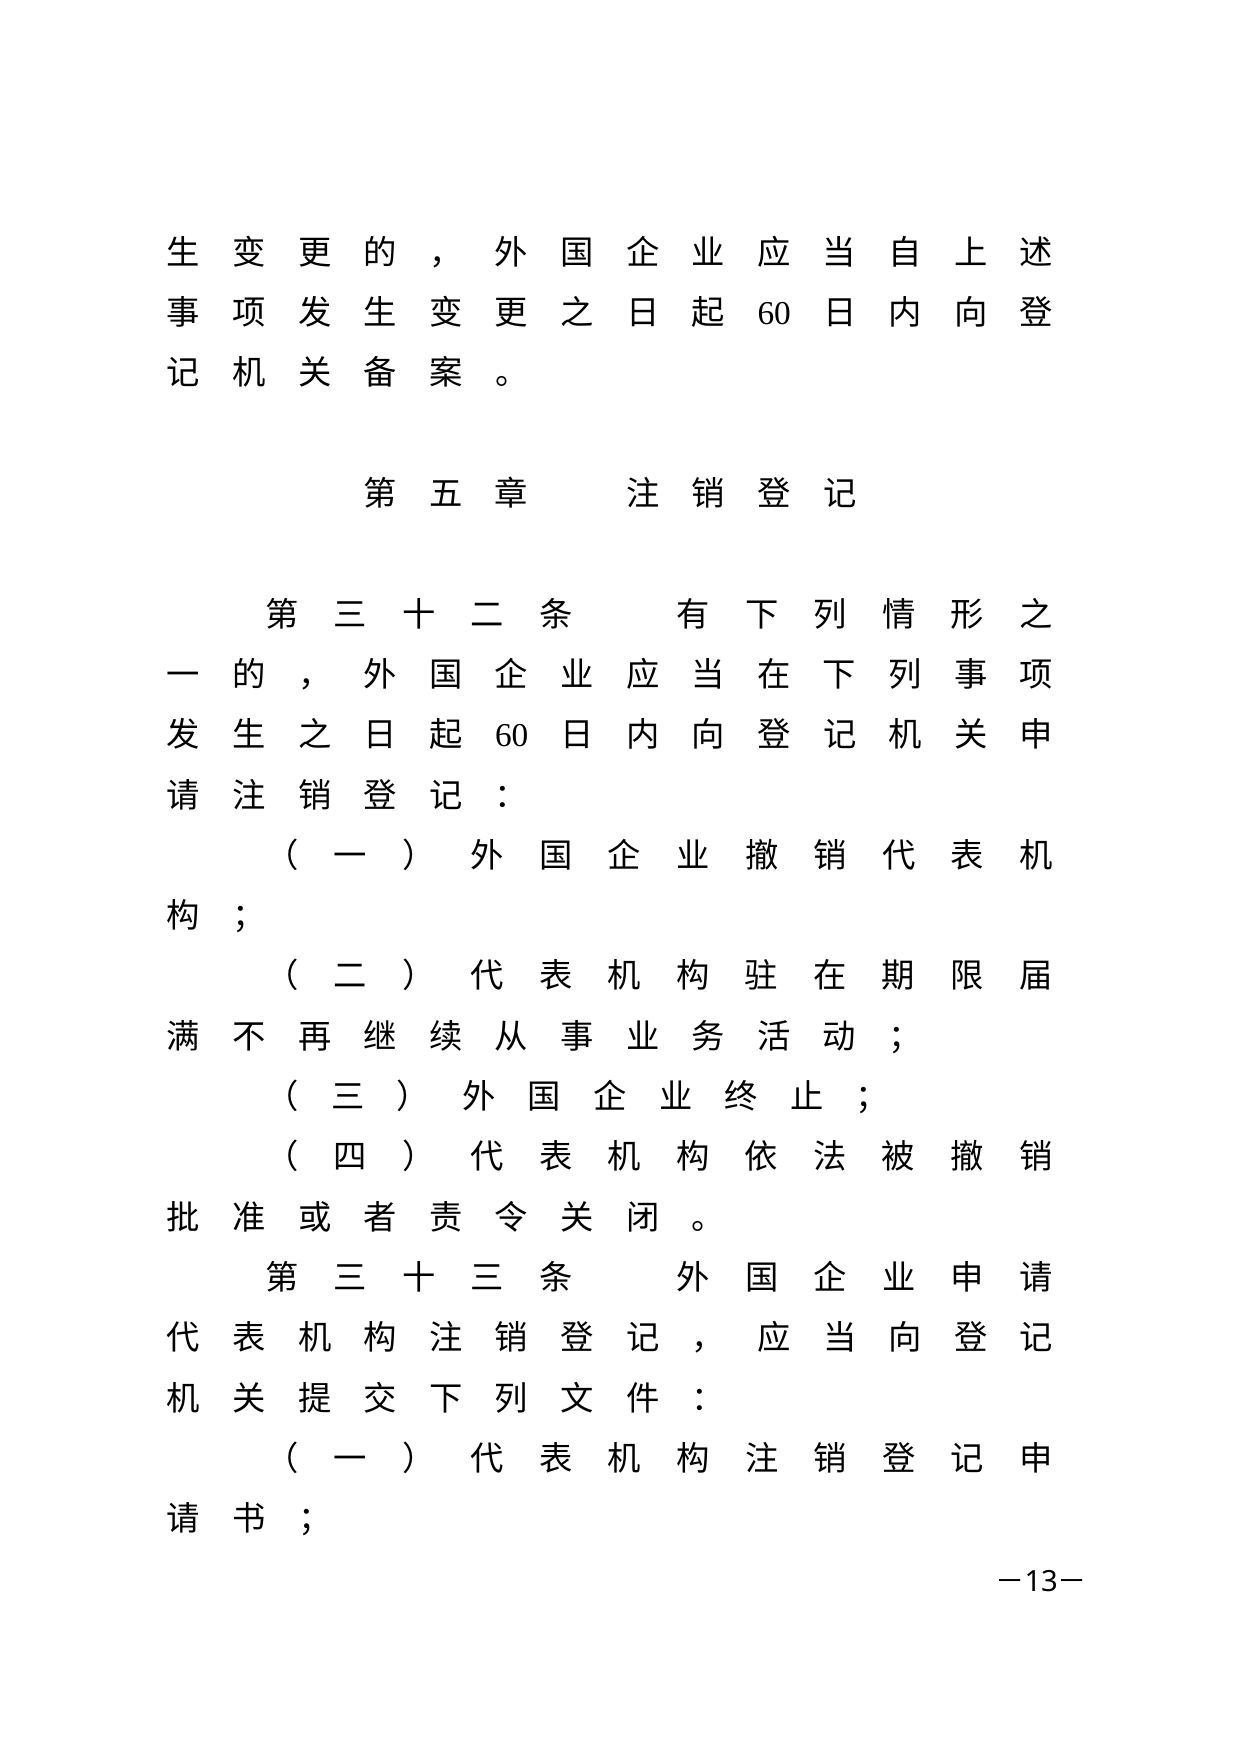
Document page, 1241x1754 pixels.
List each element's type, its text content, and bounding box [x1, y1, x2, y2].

text （一）代表机构注销登记申请书； [167, 1426, 1085, 1546]
text 第五章 注销登记 [167, 461, 1085, 521]
text （一）外国企业撤销代表机构； [167, 823, 1085, 943]
text 第三十二条 有下列情形之一的，外国企业应当在下列事项发生之日起60日内向登记机关申请注销登记： [167, 581, 1085, 823]
text （二）代表机构驻在期限届满不再继续从事业务活动； [167, 943, 1085, 1064]
text 第三十三条 外国企业申请代表机构注销登记，应当向登记机关提交下列文件： [167, 1245, 1085, 1426]
text （四）代表机构依法被撤销批准或者责令关闭。 [167, 1124, 1085, 1245]
text 第三十一条 外国企业的有权签字人、企业责任形式、资本（资产）、经营范围以及代表发生变更的，外国企业应当自上述事项发生变更之日起60日内向登记机关备案。 [167, 219, 1085, 400]
text （三）外国企业终止； [167, 1064, 1085, 1124]
